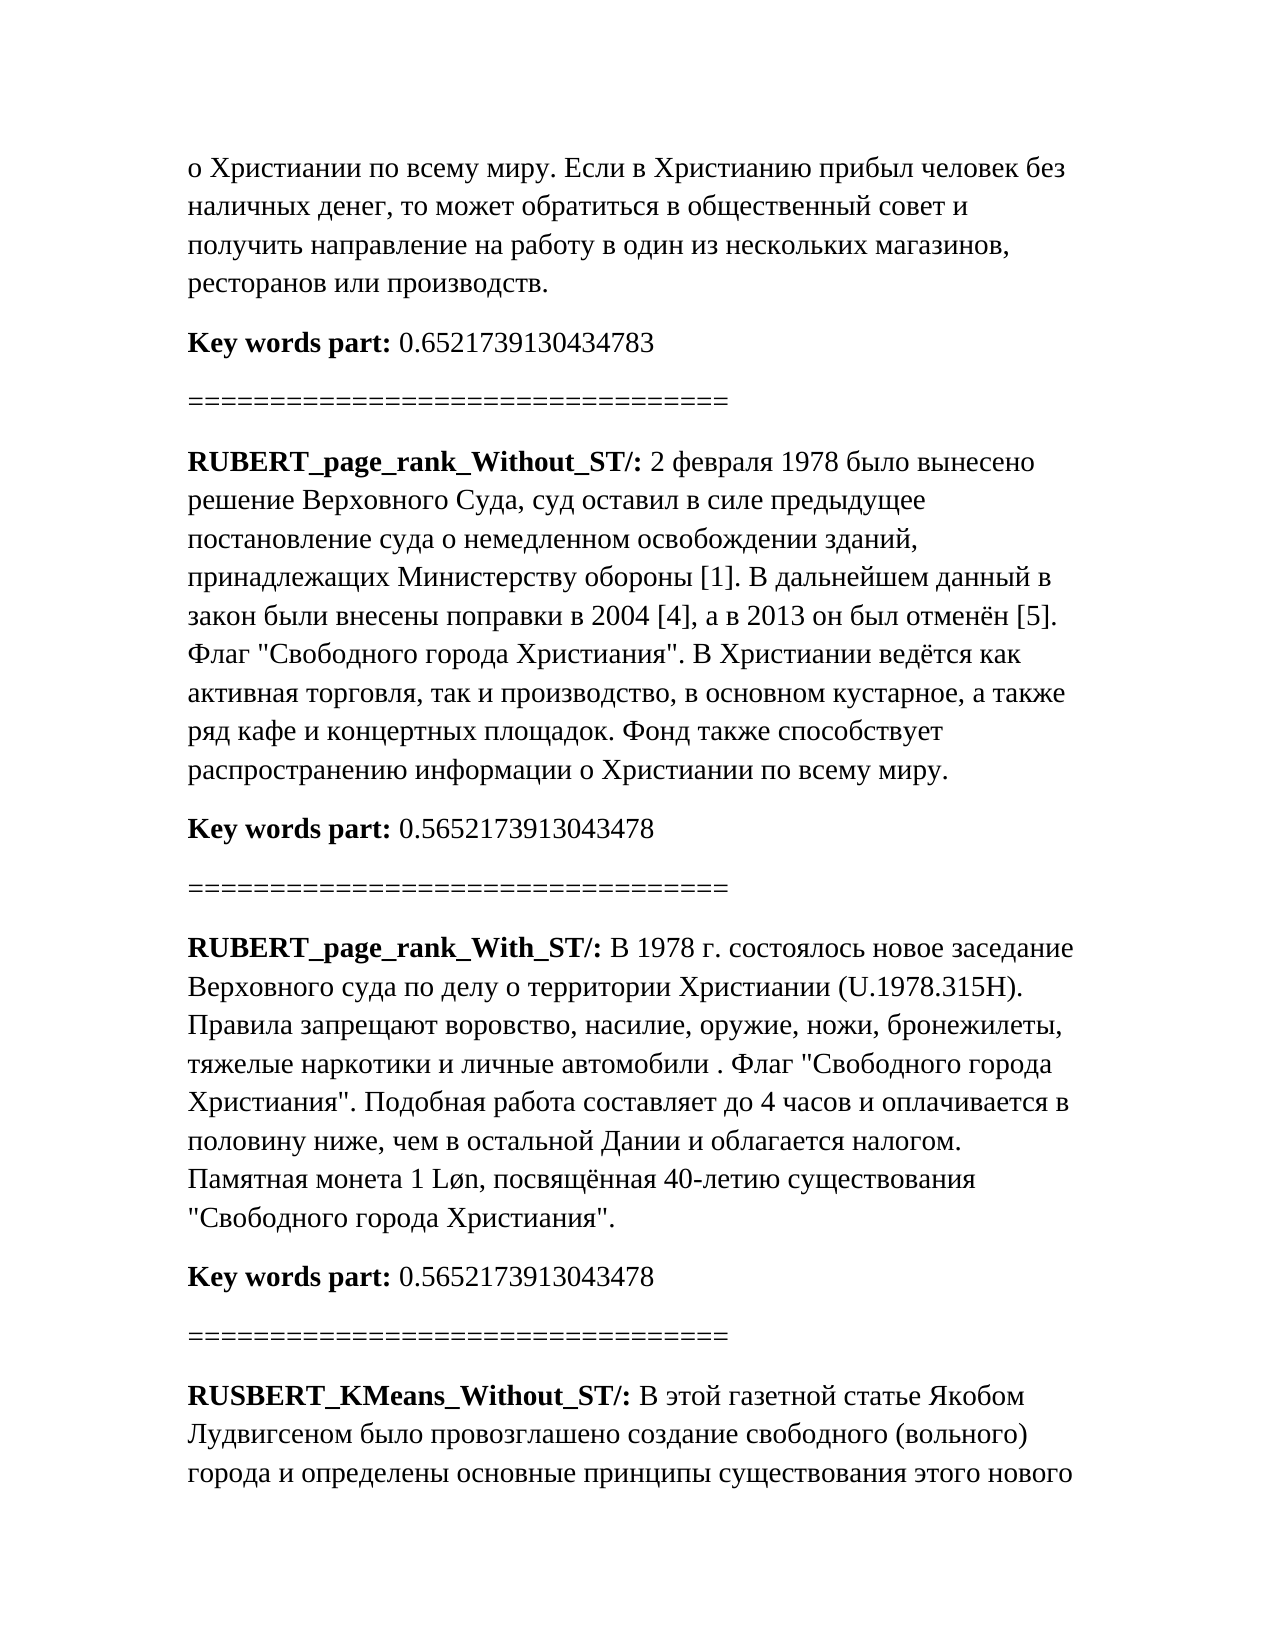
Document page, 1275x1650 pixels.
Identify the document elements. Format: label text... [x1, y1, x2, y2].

text ================================= [187, 384, 1087, 418]
text Key words part: 0.5652173913043478 [187, 811, 1087, 845]
text RUBERT_page_rank_With_ST/: В 1978 г. состоялось новое заседание Верховного суда по делу о территории Христиании (U.1978.315H). Правила запрещают воровство, насилие, оружие, ножи, бронежилеты, тяжелые наркотики и личные автомобили . Флаг "Свободного города Христиания". Подобная работа составляет до 4 часов и оплачивается в половину ниже, чем в остальной Дании и облагается налогом. Памятная монета 1 Løn, посвящённая 40-летию существования "Свободного города Христиания". [187, 930, 1087, 1233]
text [187, 1378, 1087, 1489]
text Key words part: 0.6521739130434783 [187, 325, 1087, 358]
text ================================= [187, 1319, 1087, 1352]
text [187, 150, 1087, 299]
text RUBERT_page_rank_Without_ST/: 2 февраля 1978 было вынесено решение Верховного Суда, суд оставил в силе предыдущее постановление суда о немедленном освобождении зданий, принадлежащих Министерству обороны [1]. В дальнейшем данный в закон были внесены поправки в 2004 [4], а в 2013 он был отменён [5]. Флаг "Свободного города Христиания". В Христиании ведётся как активная торговля, так и производство, в основном кустарное, а также ряд кафе и концертных площадок. Фонд также способствует распространению информации о Христиании по всему миру. [187, 444, 1087, 786]
text Key words part: 0.5652173913043478 [187, 1259, 1087, 1293]
text ================================= [187, 871, 1087, 904]
